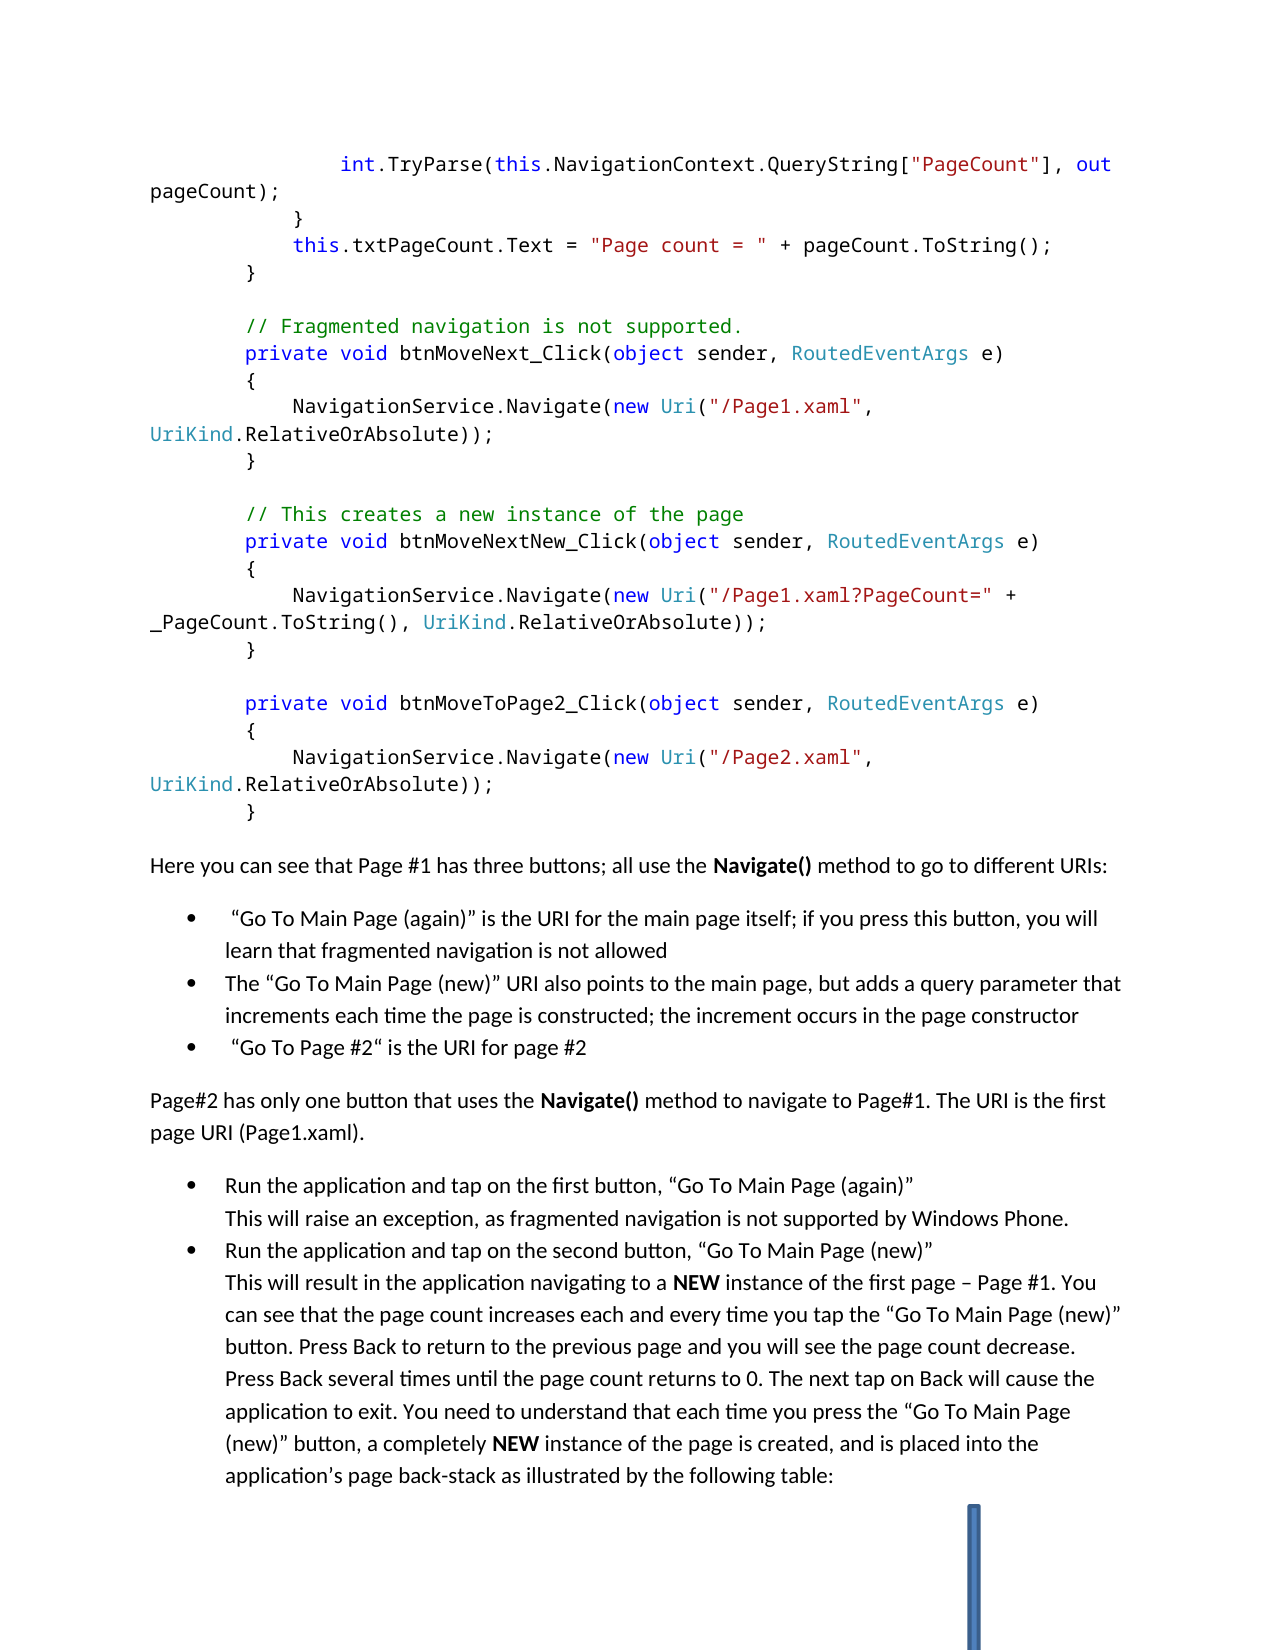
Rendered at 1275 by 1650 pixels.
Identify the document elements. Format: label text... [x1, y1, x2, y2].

list “Go To Main Page (again)” is the URI for the main page itself; if you press this button, you will learn that fragmented navigation is not allowed [187, 904, 1125, 965]
text NavigationService.Navigate(new Uri("/Page1.xaml?PageCount=" + _PageCount.ToString(), UriKind.RelativeOrAbsolute)); [150, 582, 1200, 636]
list The “Go To Main Page (new)” URI also points to the main page, but adds a query parameter that increments each time the page is constructed; the increment occurs in the page constructor [187, 969, 1125, 1029]
text NavigationService.Navigate(new Uri("/Page2.xaml", UriKind.RelativeOrAbsolute)); [150, 743, 1200, 797]
text NavigationService.Navigate(new Uri("/Page1.xaml", UriKind.RelativeOrAbsolute)); [150, 393, 1200, 447]
text int.TryParse(this.NavigationContext.QueryString["PageCount"], out pageCount); [150, 150, 1200, 204]
text private void btnMoveToPage2_Click(object sender, RoutedEventArgs e) [150, 689, 1125, 717]
text } [150, 204, 1125, 231]
text } [150, 447, 1125, 474]
list Run the application and tap on the second button, “Go To Main Page (new)” This will result in the application navigating to a NEW instance of the first page – Page #1. You can see that the page count increases each and every time you tap the “Go To Main Page (new)” button. Press Back to return to the previous page and you will see the page count decrease. Press Back several times until the page count returns to 0. The next tap on Back will cause the application to exit. You need to understand that each time you press the “Go To Main Page (new)” button, a completely NEW instance of the page is created, and is placed into the application’s page back-stack as illustrated by the following table: [187, 1236, 1125, 1489]
text this.txtPageCount.Text = "Page count = " + pageCount.ToString(); [150, 231, 1125, 258]
text { [150, 555, 1125, 582]
text Here you can see that Page #1 has three buttons; all use the Navigate() method to go to different URIs: [150, 851, 1125, 879]
text // This creates a new instance of the page [150, 501, 1125, 528]
text } [150, 797, 1125, 824]
text // Fragmented navigation is not supported. [150, 312, 1125, 339]
text { [150, 366, 1125, 393]
text { [150, 717, 1125, 743]
text } [150, 258, 1125, 285]
text } [150, 636, 1125, 663]
text Page#2 has only one button that uses the Navigate() method to navigate to Page#1. The URI is the first page URI (Page1.xaml). [150, 1086, 1125, 1146]
text private void btnMoveNextNew_Click(object sender, RoutedEventArgs e) [150, 528, 1125, 555]
text private void btnMoveNext_Click(object sender, RoutedEventArgs e) [150, 339, 1125, 366]
list “Go To Page #2“ is the URI for page #2 [187, 1033, 1125, 1061]
list Run the application and tap on the first button, “Go To Main Page (again)” This will raise an exception, as fragmented navigation is not supported by Windows Phone. [187, 1171, 1125, 1232]
